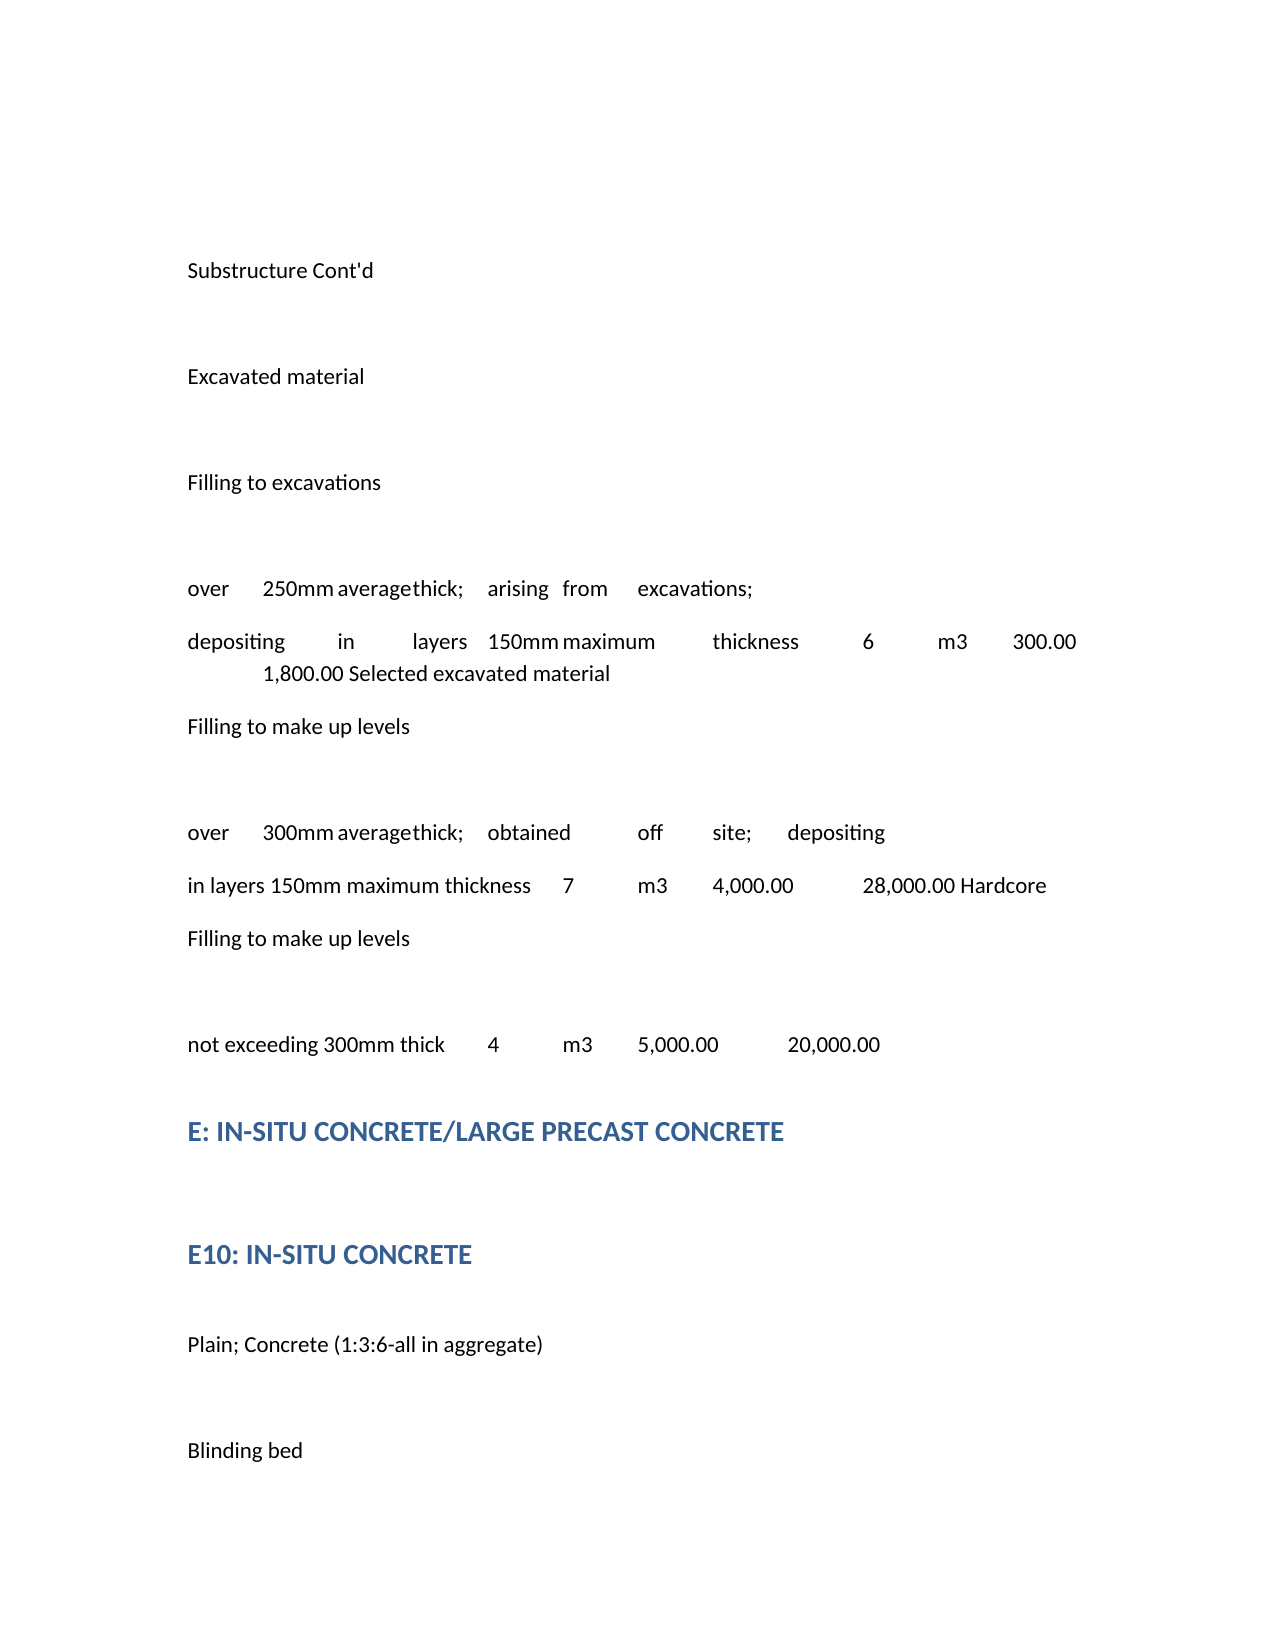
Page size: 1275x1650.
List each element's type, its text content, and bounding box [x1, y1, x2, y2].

text over 250mm average thick; arising from excavations; [187, 574, 1087, 602]
text Substructure Cont'd [187, 256, 1087, 284]
text depositing in layers 150mm maximum thickness 6 m3 300.00 1,800.00 Selected excavated material [187, 627, 1087, 687]
text Filling to excavations [187, 468, 1087, 496]
text Filling to make up levels [187, 712, 1087, 740]
text over 300mm average thick; obtained off site; depositing [187, 818, 1087, 846]
text Blinding bed [187, 1436, 1087, 1464]
subtitle E10: IN-SITU CONCRETE [187, 1236, 1087, 1271]
text not exceeding 300mm thick 4 m3 5,000.00 20,000.00 [187, 1031, 1087, 1058]
text Filling to make up levels [187, 924, 1087, 952]
text in layers 150mm maximum thickness 7 m3 4,000.00 28,000.00 Hardcore [187, 871, 1087, 899]
text Excavated material [187, 362, 1087, 390]
subtitle E: IN-SITU CONCRETE/LARGE PRECAST CONCRETE [187, 1113, 1087, 1148]
text Plain; Concrete (1:3:6-all in aggregate) [187, 1330, 1087, 1358]
